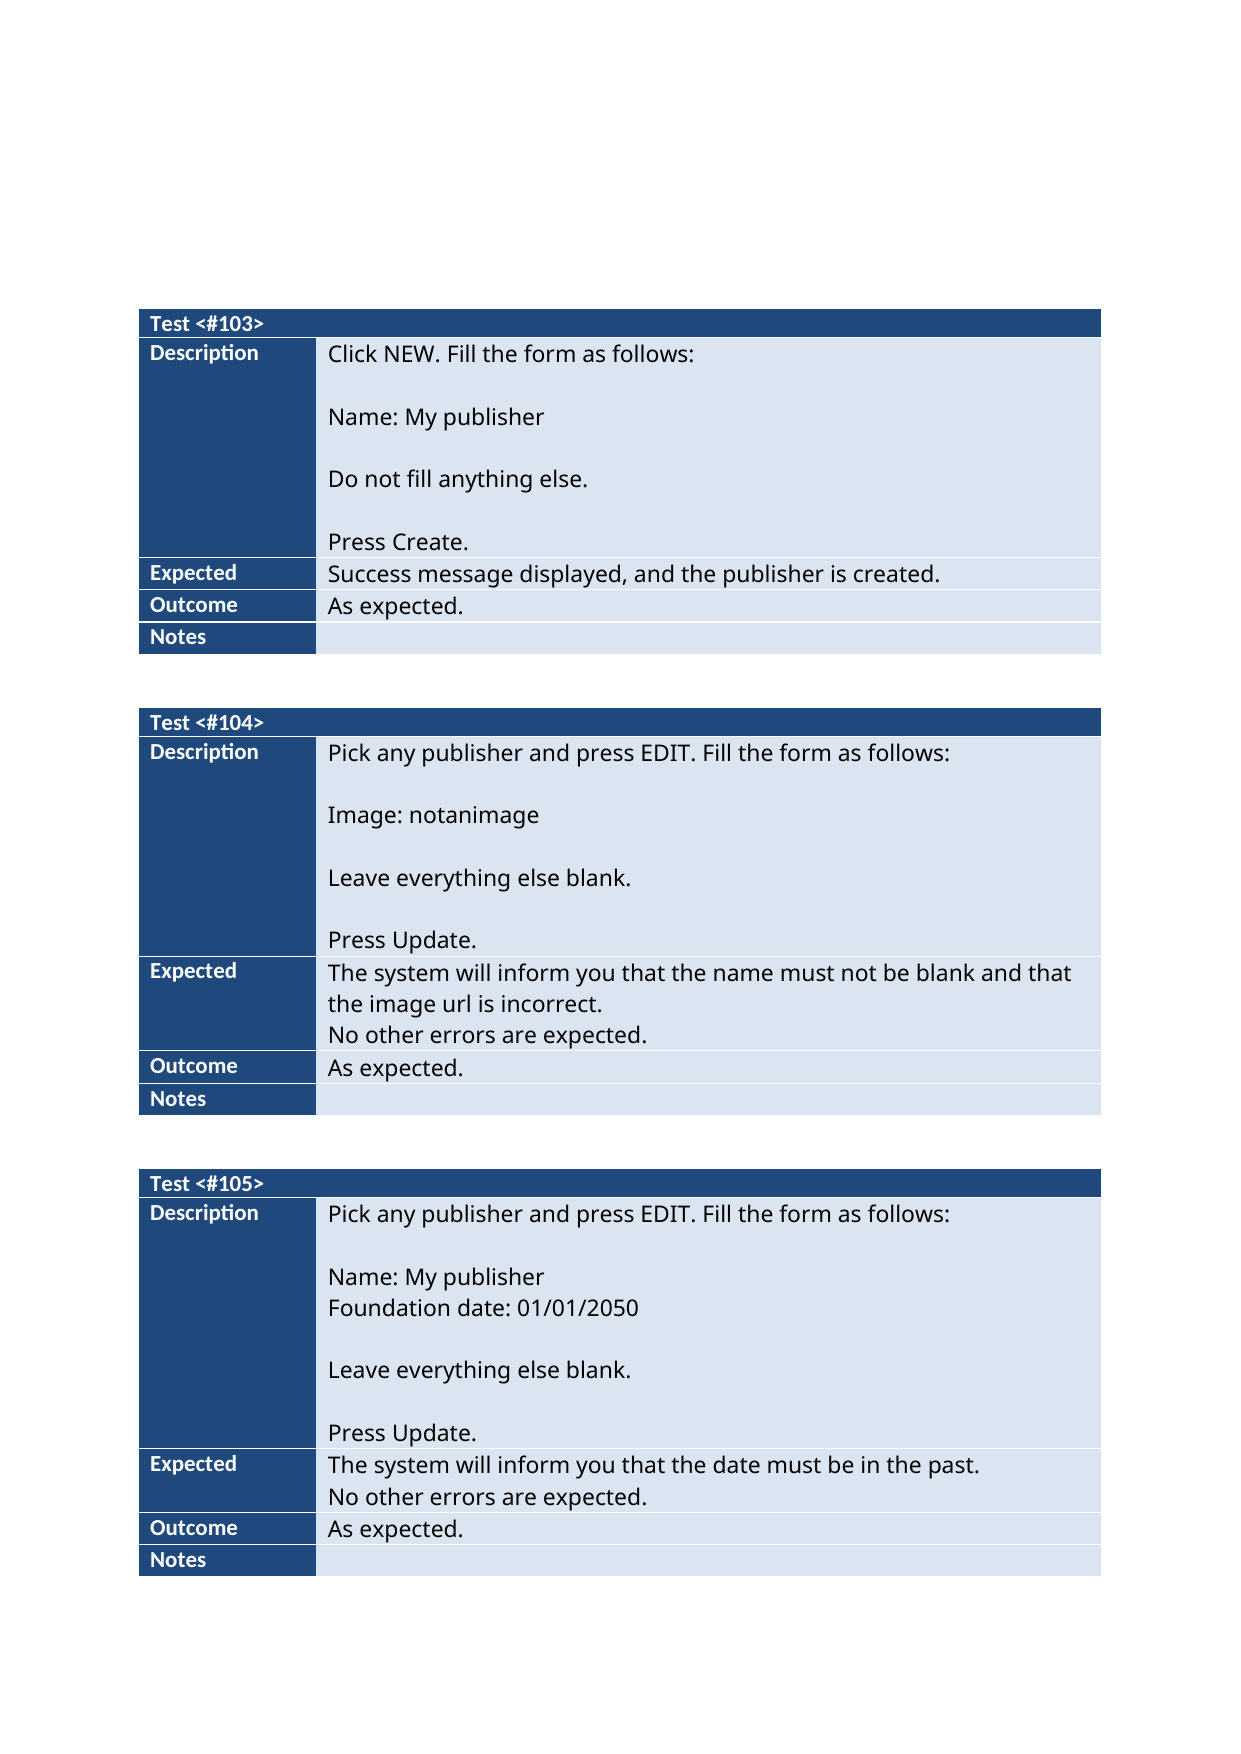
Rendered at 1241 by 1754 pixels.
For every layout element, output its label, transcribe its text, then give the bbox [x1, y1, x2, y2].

table_cell Description [139, 338, 316, 557]
table_cell As expected. [316, 1051, 1101, 1083]
table_header Test <#103> [139, 309, 1101, 337]
table_cell Notes [139, 1545, 316, 1576]
table_cell Outcome [139, 1513, 316, 1544]
table_cell Click NEW. Fill the form as follows: Name: My publisher Do not fill anything else. Press Create. [316, 338, 1101, 557]
table_cell Description [139, 1198, 316, 1448]
table_cell Expected [139, 1449, 316, 1512]
table_cell The system will inform you that the date must be in the past. No other errors are expected. [316, 1449, 1101, 1512]
table_cell [316, 1084, 1101, 1115]
table_cell As expected. [316, 1513, 1101, 1544]
table_cell Success message displayed, and the publisher is created. [316, 558, 1101, 589]
table_cell Expected [139, 558, 316, 589]
table_cell Notes [139, 623, 316, 654]
table_cell Notes [139, 1084, 316, 1115]
table_cell Outcome [139, 1051, 316, 1083]
table_cell Expected [139, 957, 316, 1050]
table_header Test <#105> [139, 1169, 1101, 1197]
table_cell The system will inform you that the name must not be blank and that the image url is incorrect. No other errors are expected. [316, 957, 1101, 1050]
table_cell Outcome [139, 590, 316, 621]
table_cell [316, 1545, 1101, 1576]
table_cell [316, 623, 1101, 654]
table_cell Pick any publisher and press EDIT. Fill the form as follows: Image: notanimage Leave everything else blank. Press Update. [316, 737, 1101, 956]
table_cell As expected. [316, 590, 1101, 621]
table_header Test <#104> [139, 708, 1101, 736]
table_cell Description [139, 737, 316, 956]
table_cell Pick any publisher and press EDIT. Fill the form as follows: Name: My publisher Foundation date: 01/01/2050 Leave everything else blank. Press Update. [316, 1198, 1101, 1448]
